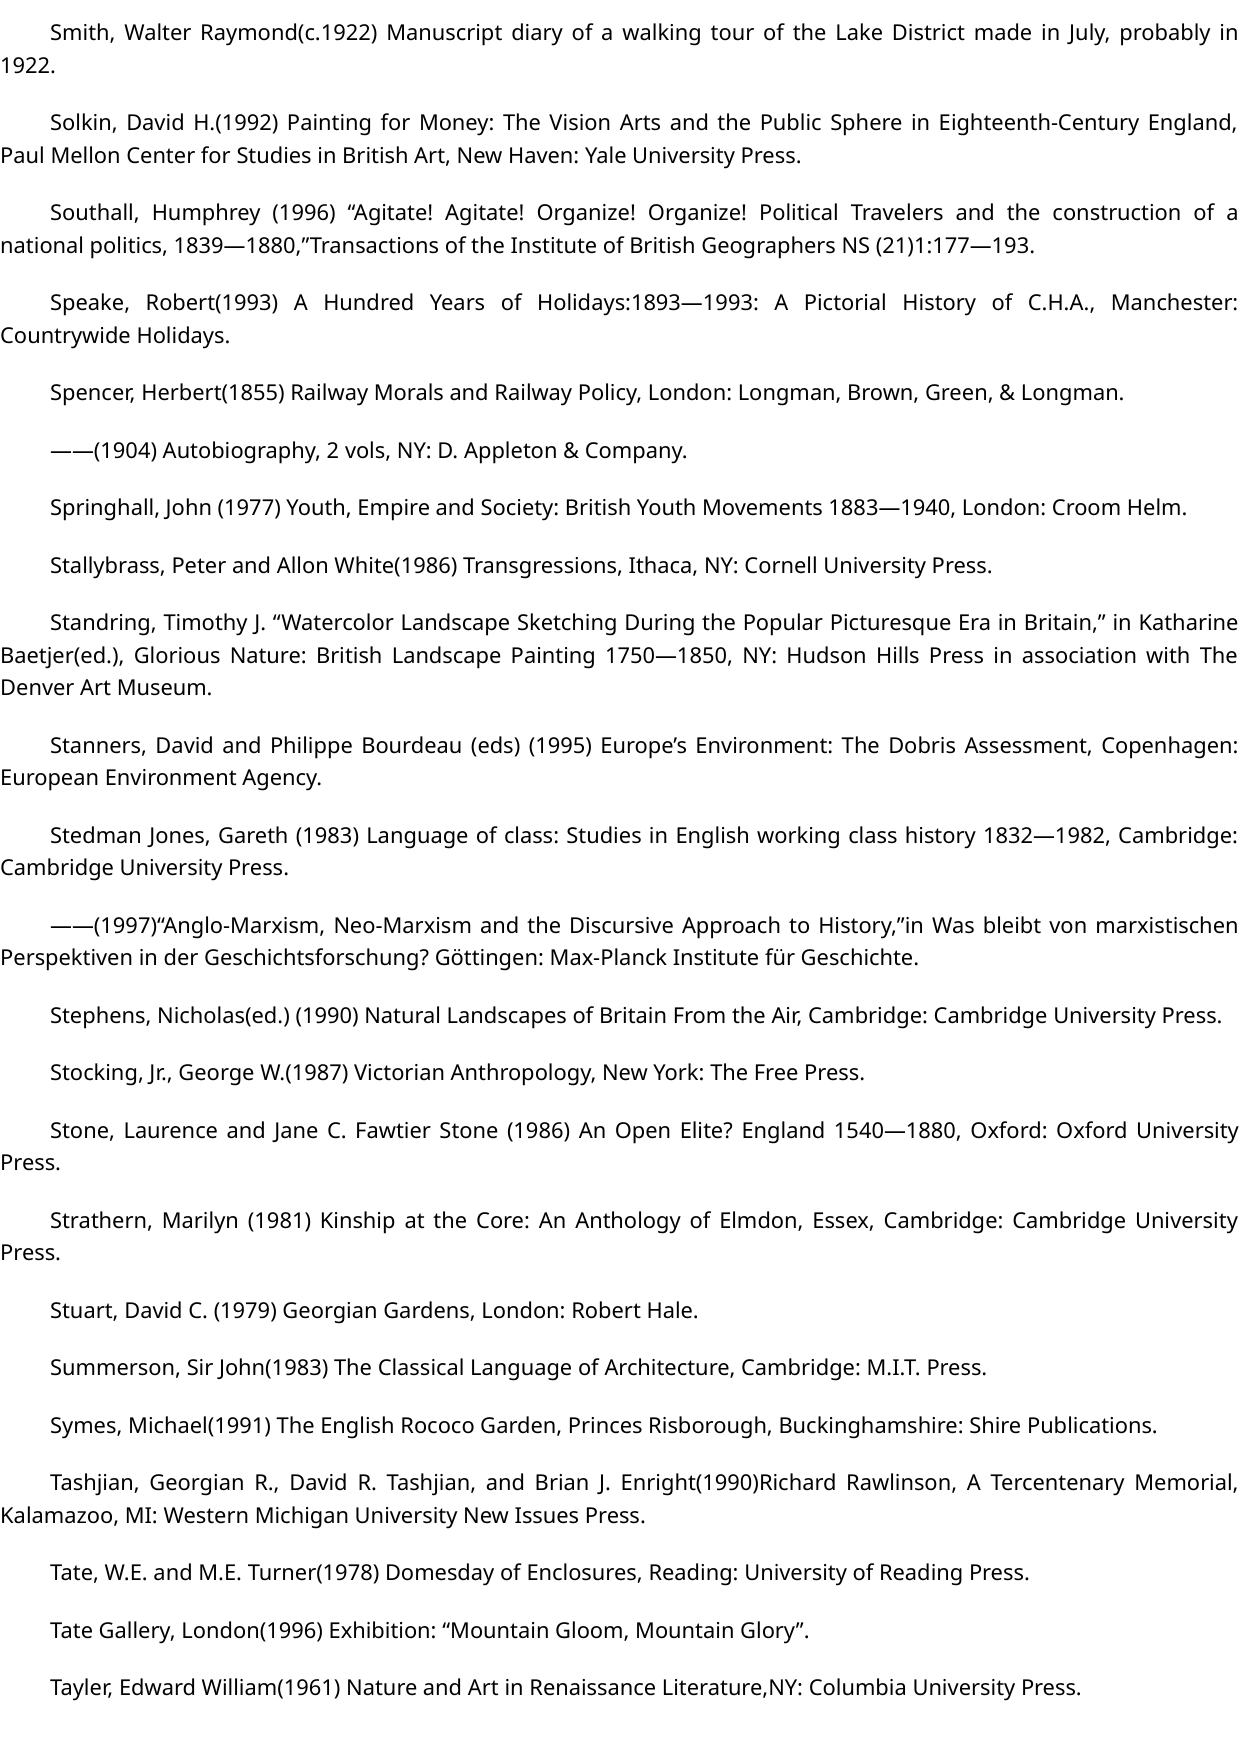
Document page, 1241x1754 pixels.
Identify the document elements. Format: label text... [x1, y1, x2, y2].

text Stocking, Jr., George W.(1987) Victorian Anthropology, New York: The Free Press. [0, 1056, 1240, 1088]
text Summerson, Sir John(1983) The Classical Language of Architecture, Cambridge: M.I.T. Press. [0, 1351, 1240, 1383]
text Stone, Laurence and Jane C. Fawtier Stone (1986) An Open Elite? England 1540—1880, Oxford: Oxford University Press. [0, 1113, 1240, 1178]
text Stuart, David C. (1979) Georgian Gardens, London: Robert Hale. [0, 1293, 1240, 1326]
text ——(1997)“Anglo-Marxism, Neo-Marxism and the Discursive Approach to History,”in Was bleibt von marxistischen Perspektiven in der Geschichtsforschung? Göttingen: Max-Planck Institute für Geschichte. [0, 908, 1240, 973]
text Speake, Robert(1993) A Hundred Years of Holidays:1893—1993: A Pictorial History of C.H.A., Manchester: Countrywide Holidays. [0, 286, 1240, 351]
text Springhall, John (1977) Youth, Empire and Society: British Youth Movements 1883—1940, London: Croom Helm. [0, 491, 1240, 523]
text Stallybrass, Peter and Allon White(1986) Transgressions, Ithaca, NY: Cornell University Press. [0, 548, 1240, 581]
text Solkin, David H.(1992) Painting for Money: The Vision Arts and the Public Sphere in Eighteenth-Century England, Paul Mellon Center for Studies in British Art, New Haven: Yale University Press. [0, 106, 1240, 171]
text ——(1904) Autobiography, 2 vols, NY: D. Appleton & Company. [0, 433, 1240, 466]
text Tate Gallery, London(1996) Exhibition: “Mountain Gloom, Mountain Glory”. [0, 1613, 1240, 1646]
text Southall, Humphrey (1996) “Agitate! Agitate! Organize! Organize! Political Travelers and the construction of a national politics, 1839—1880,”Transactions of the Institute of British Geographers NS (21)1:177—193. [0, 196, 1240, 261]
text Standring, Timothy J. “Watercolor Landscape Sketching During the Popular Picturesque Era in Britain,” in Katharine Baetjer(ed.), Glorious Nature: British Landscape Painting 1750—1850, NY: Hudson Hills Press in association with The Denver Art Museum. [0, 606, 1240, 703]
text Tashjian, Georgian R., David R. Tashjian, and Brian J. Enright(1990)Richard Rawlinson, A Tercentenary Memorial, Kalamazoo, MI: Western Michigan University New Issues Press. [0, 1466, 1240, 1531]
text Strathern, Marilyn (1981) Kinship at the Core: An Anthology of Elmdon, Essex, Cambridge: Cambridge University Press. [0, 1203, 1240, 1268]
text Tayler, Edward William(1961) Nature and Art in Renaissance Literature,NY: Columbia University Press. [0, 1671, 1240, 1703]
text Stanners, David and Philippe Bourdeau (eds) (1995) Europe’s Environment: The Dobris Assessment, Copenhagen: European Environment Agency. [0, 728, 1240, 793]
text Spencer, Herbert(1855) Railway Morals and Railway Policy, London: Longman, Brown, Green, & Longman. [0, 376, 1240, 408]
text Stephens, Nicholas(ed.) (1990) Natural Landscapes of Britain From the Air, Cambridge: Cambridge University Press. [0, 998, 1240, 1031]
text Symes, Michael(1991) The English Rococo Garden, Princes Risborough, Buckinghamshire: Shire Publications. [0, 1408, 1240, 1441]
text Stedman Jones, Gareth (1983) Language of class: Studies in English working class history 1832—1982, Cambridge: Cambridge University Press. [0, 818, 1240, 883]
text Smith, Walter Raymond(c.1922) Manuscript diary of a walking tour of the Lake District made in July, probably in 1922. [0, 16, 1240, 81]
text Tate, W.E. and M.E. Turner(1978) Domesday of Enclosures, Reading: University of Reading Press. [0, 1556, 1240, 1588]
